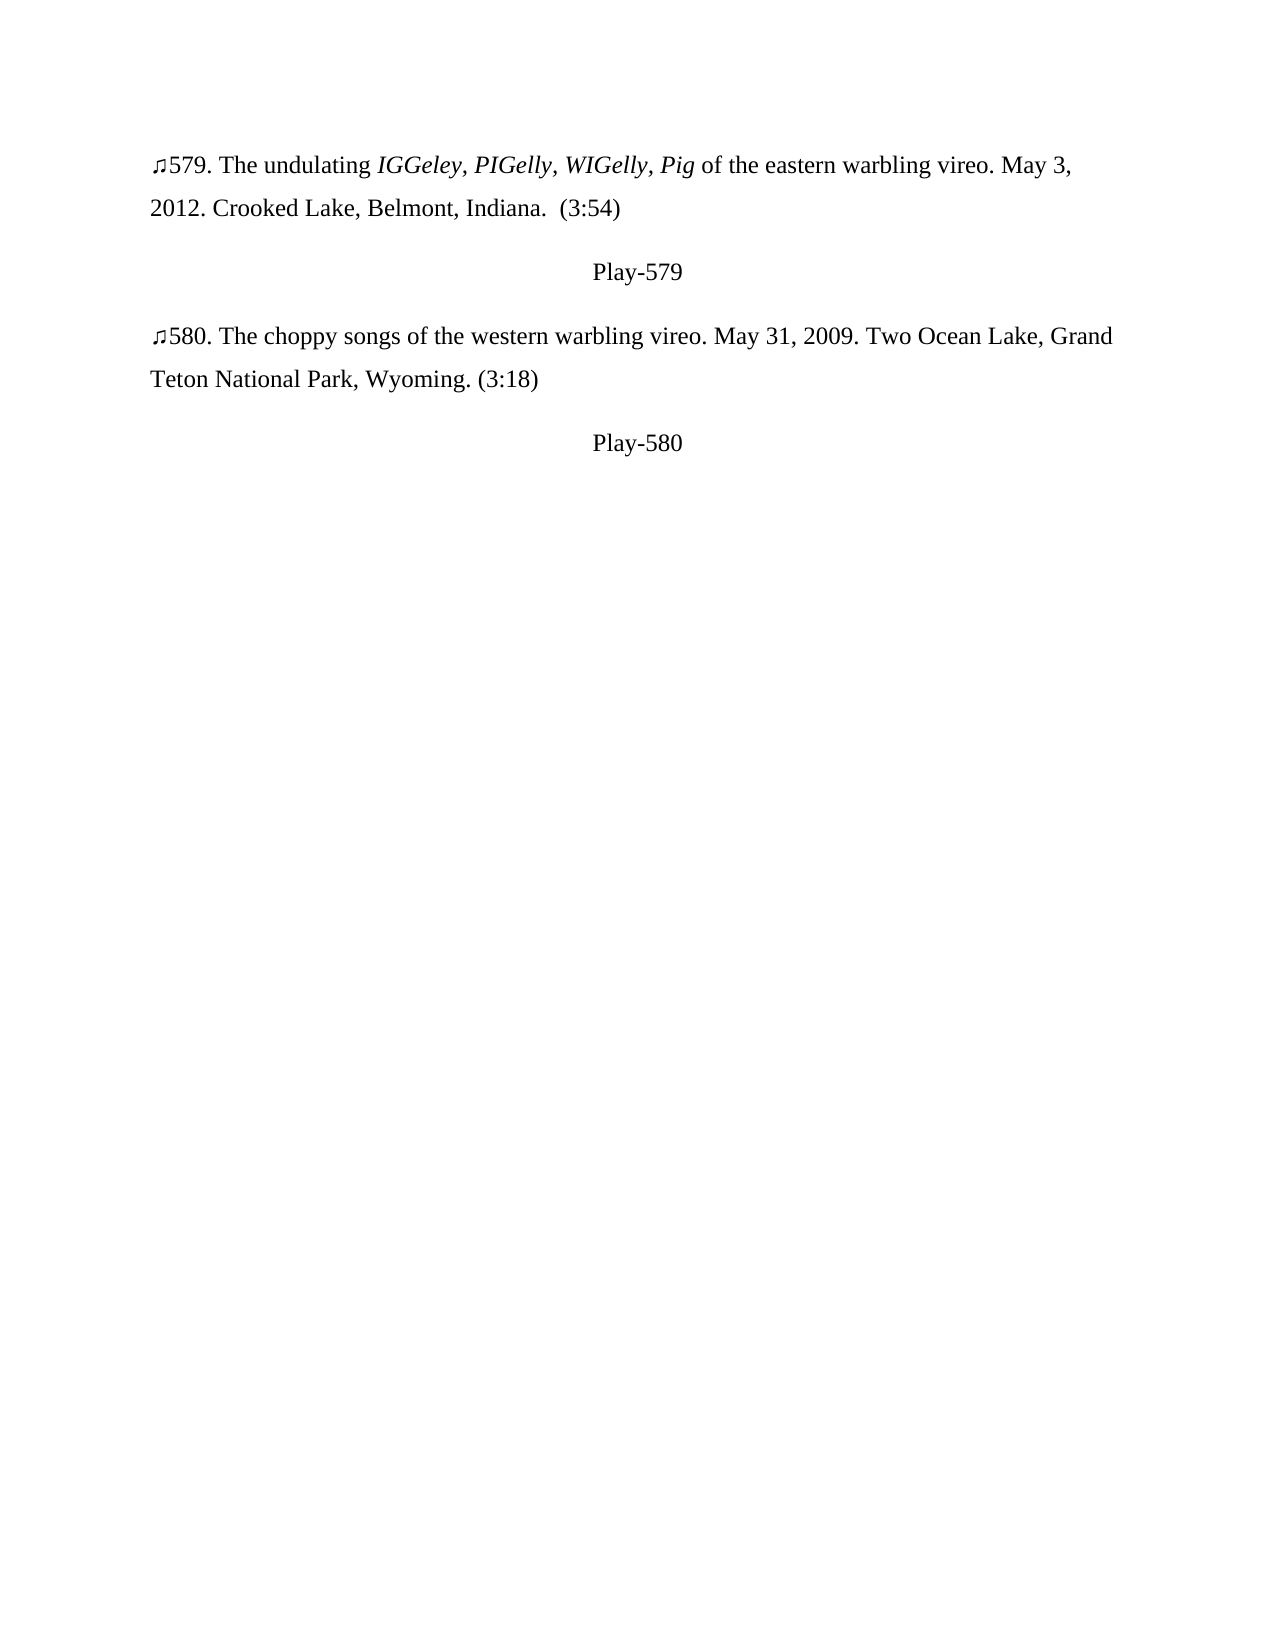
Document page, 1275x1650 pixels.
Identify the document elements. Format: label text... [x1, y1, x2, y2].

text Play-579 [150, 257, 1125, 286]
text ♫579. The undulating IGGeley, PIGelly, WIGelly, Pig of the eastern warbling vireo. May 3, 2012. Crooked Lake, Belmont, Indiana. (3:54) [150, 150, 1125, 222]
text ♫580. The choppy songs of the western warbling vireo. May 31, 2009. Two Ocean Lake, Grand Teton National Park, Wyoming. (3:18) [150, 321, 1125, 393]
text Play-580 [150, 428, 1125, 457]
